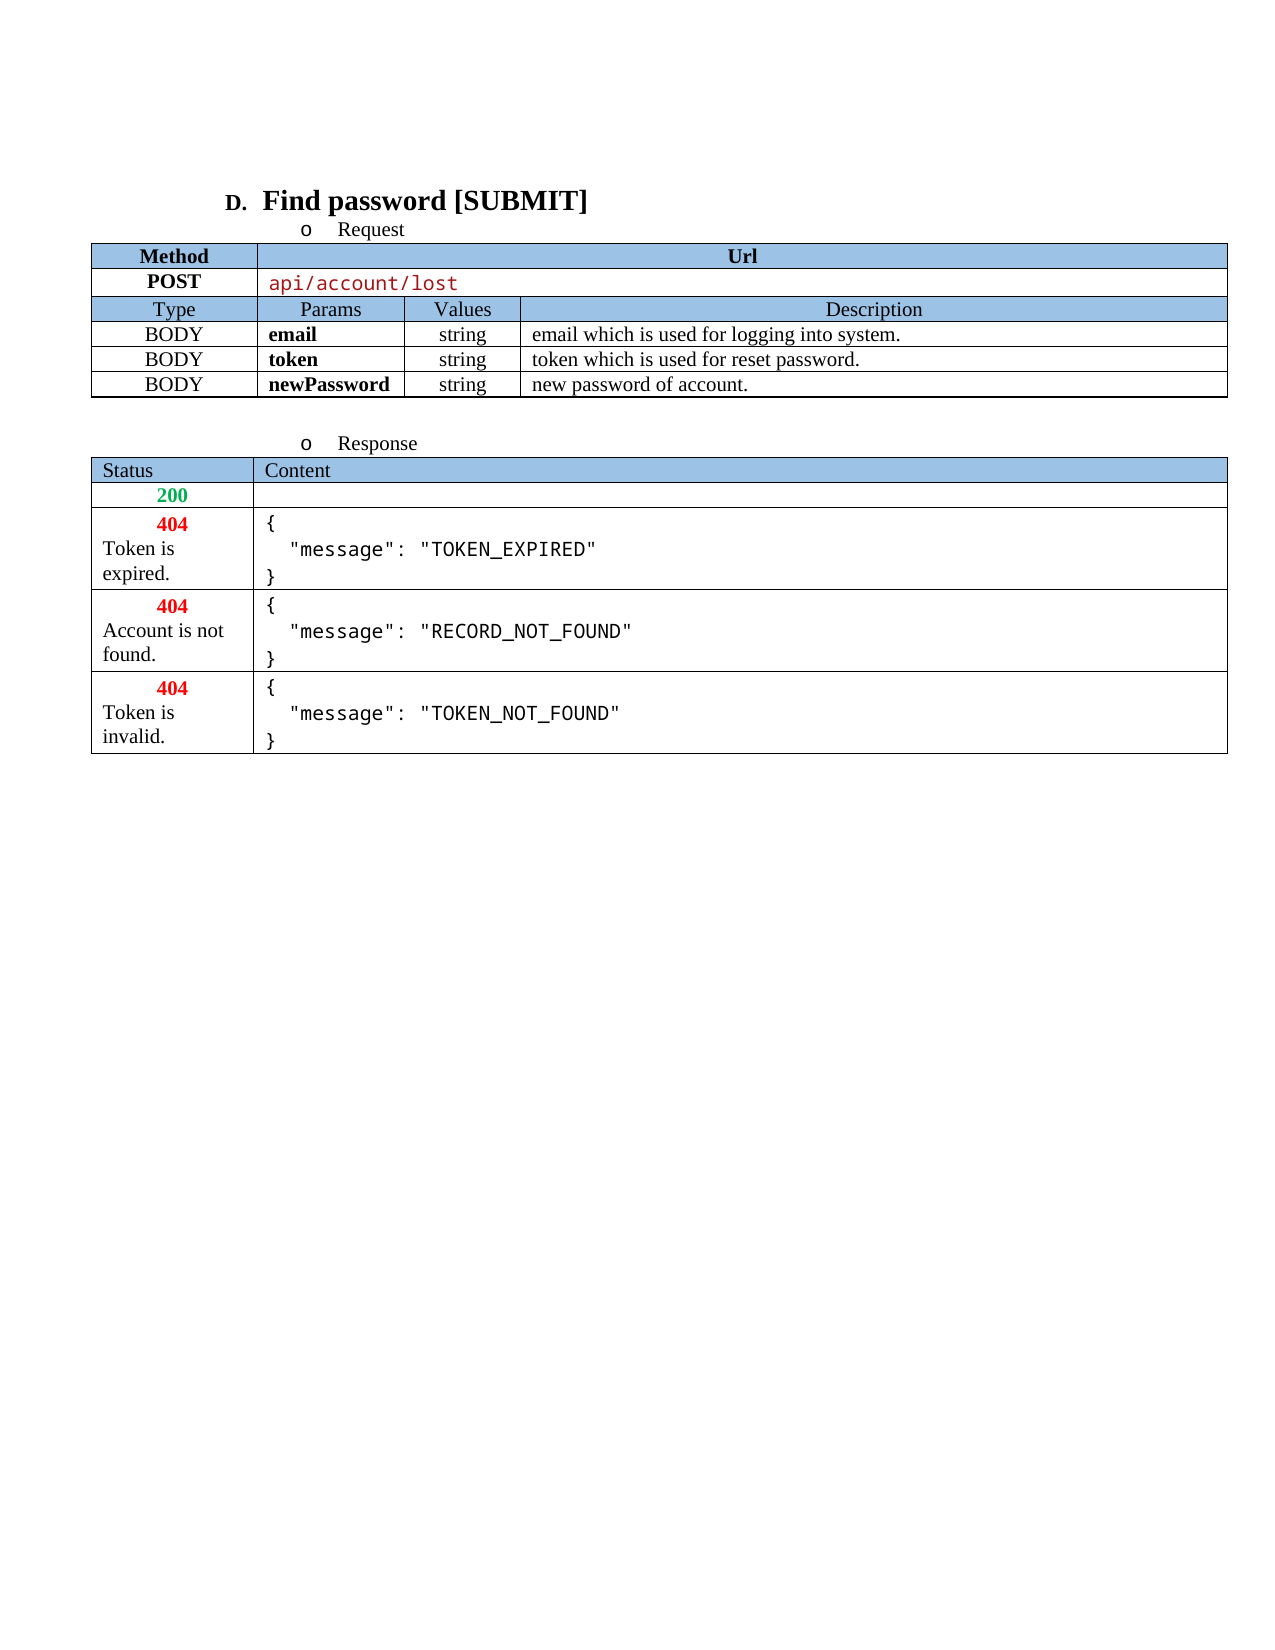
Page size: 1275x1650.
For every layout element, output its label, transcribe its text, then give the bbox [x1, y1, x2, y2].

table_cell string [405, 322, 520, 346]
list Find password [SUBMIT] [225, 183, 1125, 217]
table_header Status [92, 458, 253, 482]
table_cell string [405, 347, 520, 371]
list Request [300, 217, 1125, 243]
table_cell email which is used for logging into system. [521, 322, 1227, 346]
table_cell BODY [92, 322, 257, 346]
table_cell BODY [92, 347, 257, 371]
table_cell Description [521, 297, 1227, 321]
table_cell string [405, 372, 520, 396]
table_cell 404 Token is expired. [92, 508, 253, 589]
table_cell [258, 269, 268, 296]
table_header Url [258, 244, 1227, 268]
table_cell new password of account. [521, 372, 1227, 396]
table_cell { "message": "RECORD_NOT_FOUND" } [254, 590, 1227, 671]
table_cell [254, 483, 1227, 507]
table_cell 404 Account is not found. [92, 590, 253, 671]
table_cell newPassword [258, 372, 404, 396]
table_cell BODY [92, 372, 257, 396]
table_cell POST [92, 269, 257, 296]
table_cell Type [92, 297, 257, 321]
table_cell token which is used for reset password. [521, 347, 1227, 371]
table_header Method [92, 244, 257, 268]
table_cell 404 Token is invalid. [92, 672, 253, 753]
table_cell token [258, 347, 404, 371]
table_cell 200 [92, 483, 253, 507]
list Response [300, 431, 1125, 457]
table_header Content [254, 458, 1227, 482]
table_cell Values [405, 297, 520, 321]
table_cell email [258, 322, 404, 346]
table_cell { "message": "TOKEN_EXPIRED" } [254, 508, 1227, 589]
table_cell { "message": "TOKEN_NOT_FOUND" } [254, 672, 1227, 753]
table_cell api/account/lost [316, 269, 1227, 296]
table_cell Params [258, 297, 404, 321]
